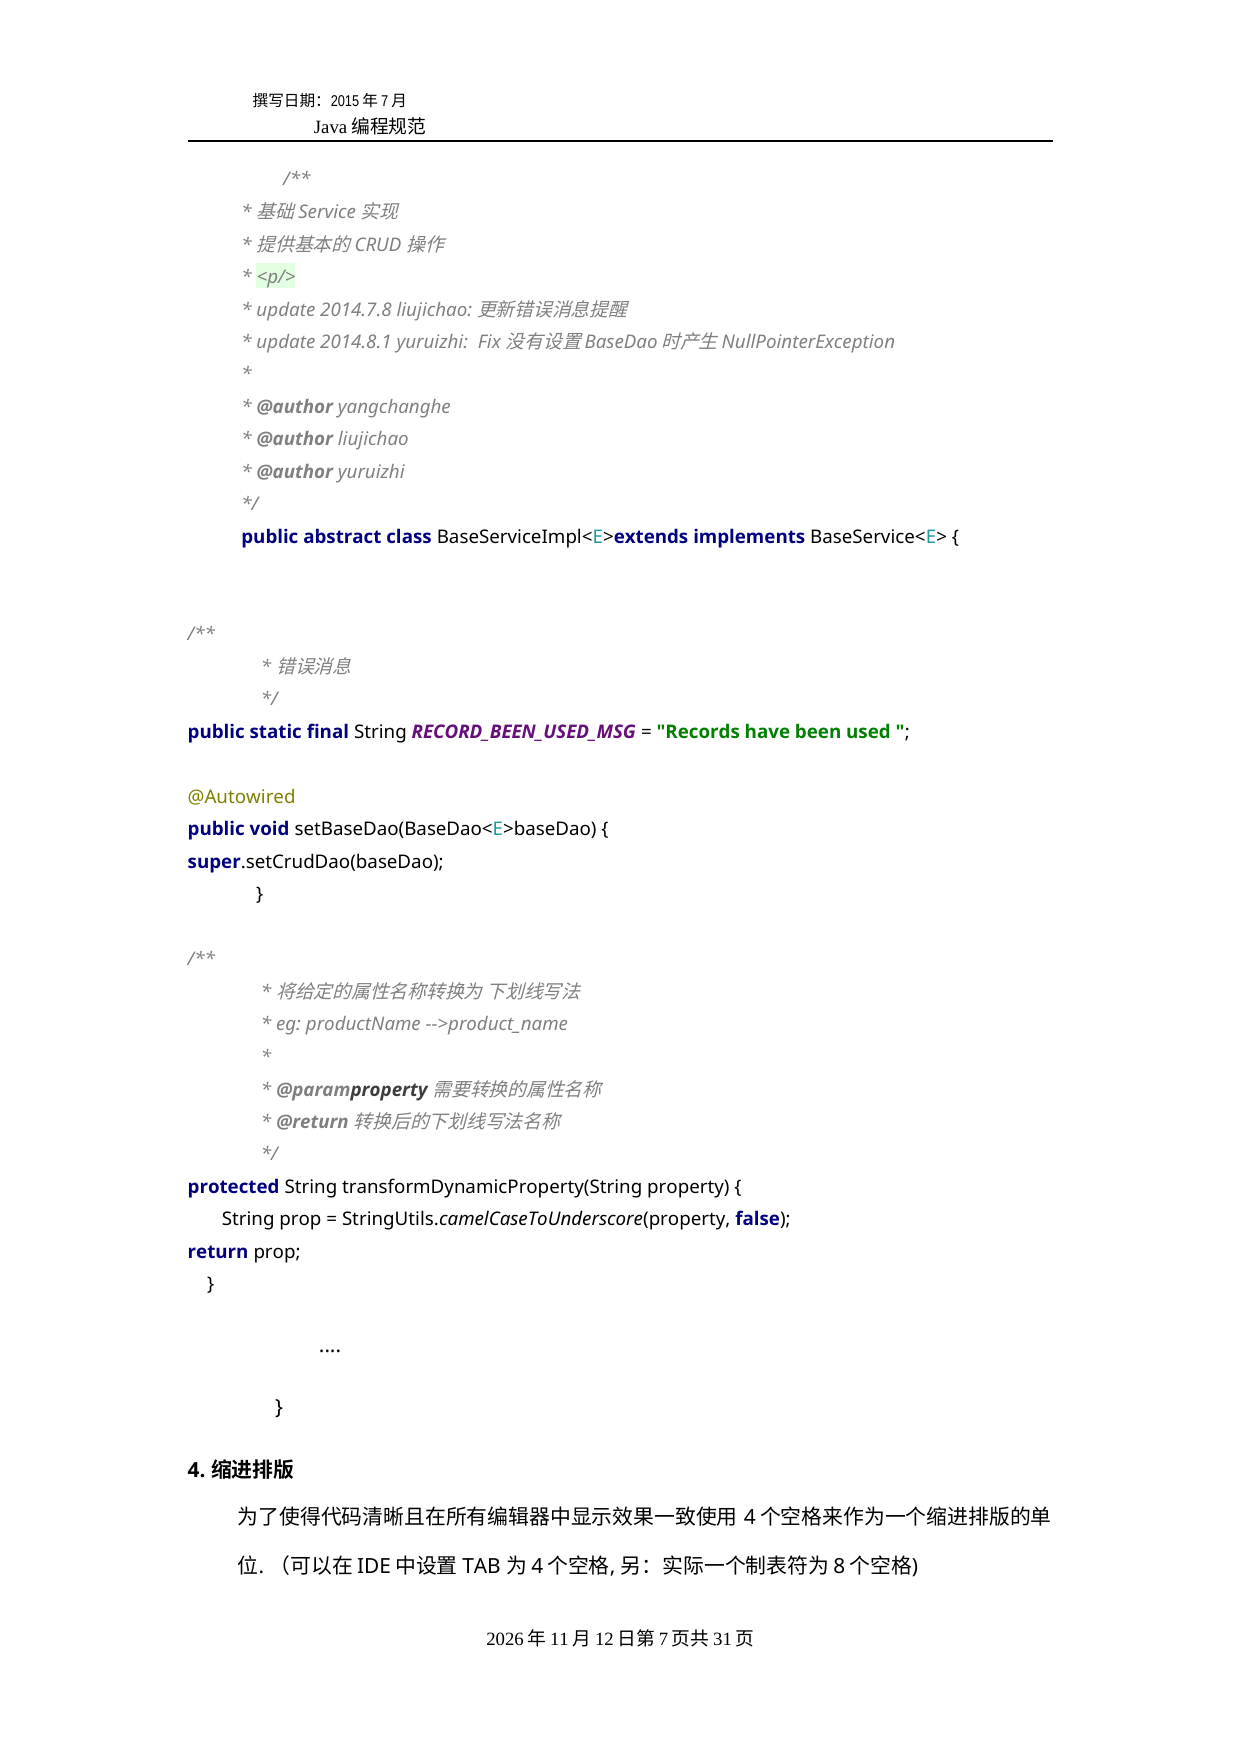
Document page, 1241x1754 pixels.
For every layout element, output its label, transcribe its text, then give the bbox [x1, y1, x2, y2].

text /** * 错误消息 */ public static final String RECORD_BEEN_USED_MSG = "Records have been used "; @Autowired public void setBaseDao(BaseDao<E>baseDao) { super.setCrudDao(baseDao); } /** * 将给定的属性名称转换为 下划线写法 * eg: productName -->product_name * * @paramproperty 需要转换的属性名称 * @return 转换后的下划线写法名称 */ protected String transformDynamicProperty(String property) { String prop = StringUtils.camelCaseToUnderscore(property, false); return prop; } [187, 617, 1053, 1299]
text /** * 基础 Service 实现 * 提供基本的 CRUD 操作 * <p/> * update 2014.7.8 liujichao: 更新错误消息提醒 * update 2014.8.1 yuruizhi: Fix 没有设置BaseDao时产生 NullPointerException * * @author yangchanghe * @author liujichao * @author yuruizhi */ public abstract class BaseServiceImpl<E>extends implements BaseService<E> { [187, 162, 1053, 617]
text 为了使得代码清晰且在所有编辑器中显示效果一致使用4个空格来作为一个缩进排版的单位. （可以在IDE中设置 TAB 为4个空格, 另：实际一个制表符为8个空格) [237, 1499, 1053, 1581]
text } [231, 1390, 1053, 1423]
subtitle 4. 缩进排版 [187, 1452, 1053, 1484]
text .... [231, 1329, 1053, 1361]
